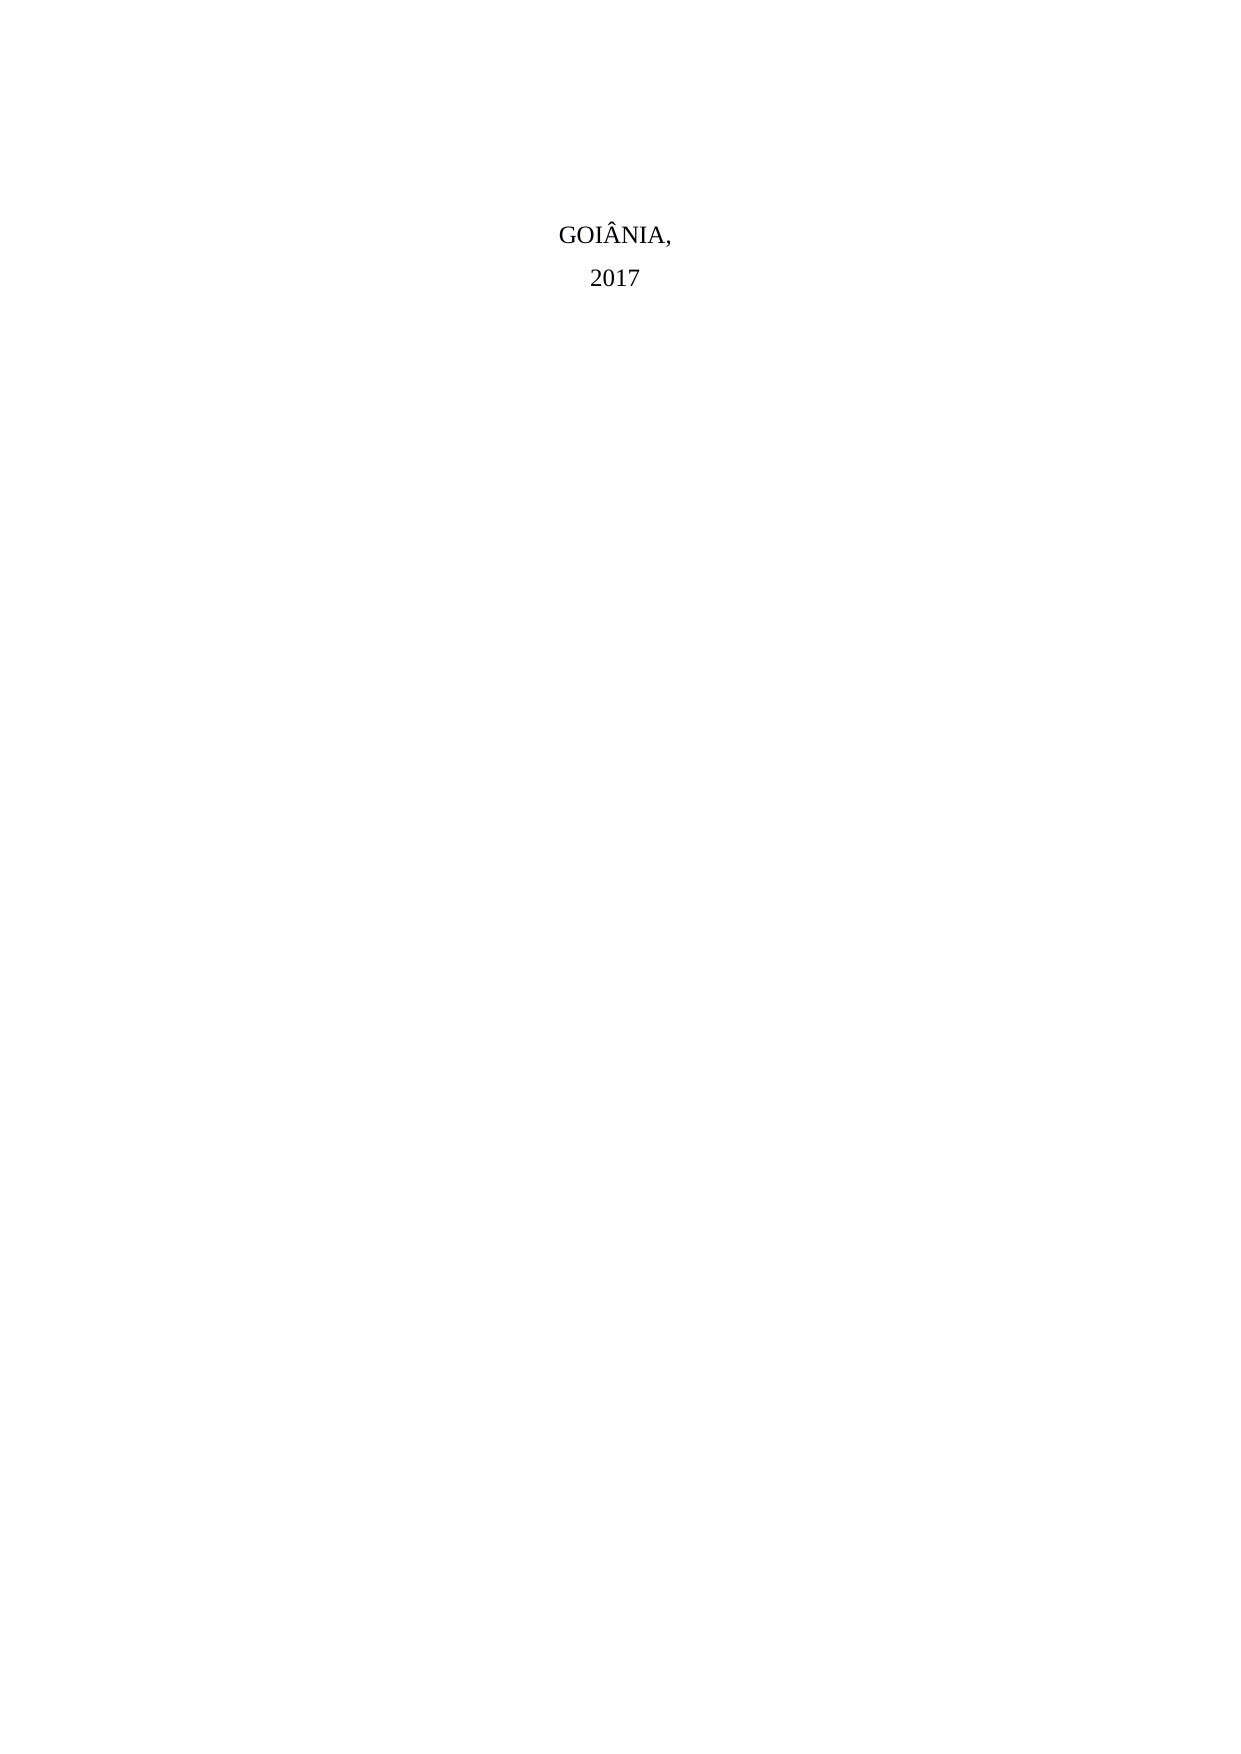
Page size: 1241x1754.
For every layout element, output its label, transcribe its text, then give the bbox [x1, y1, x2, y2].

text GOIÂNIA, [402, 220, 1063, 249]
text 2017 [477, 263, 1063, 292]
